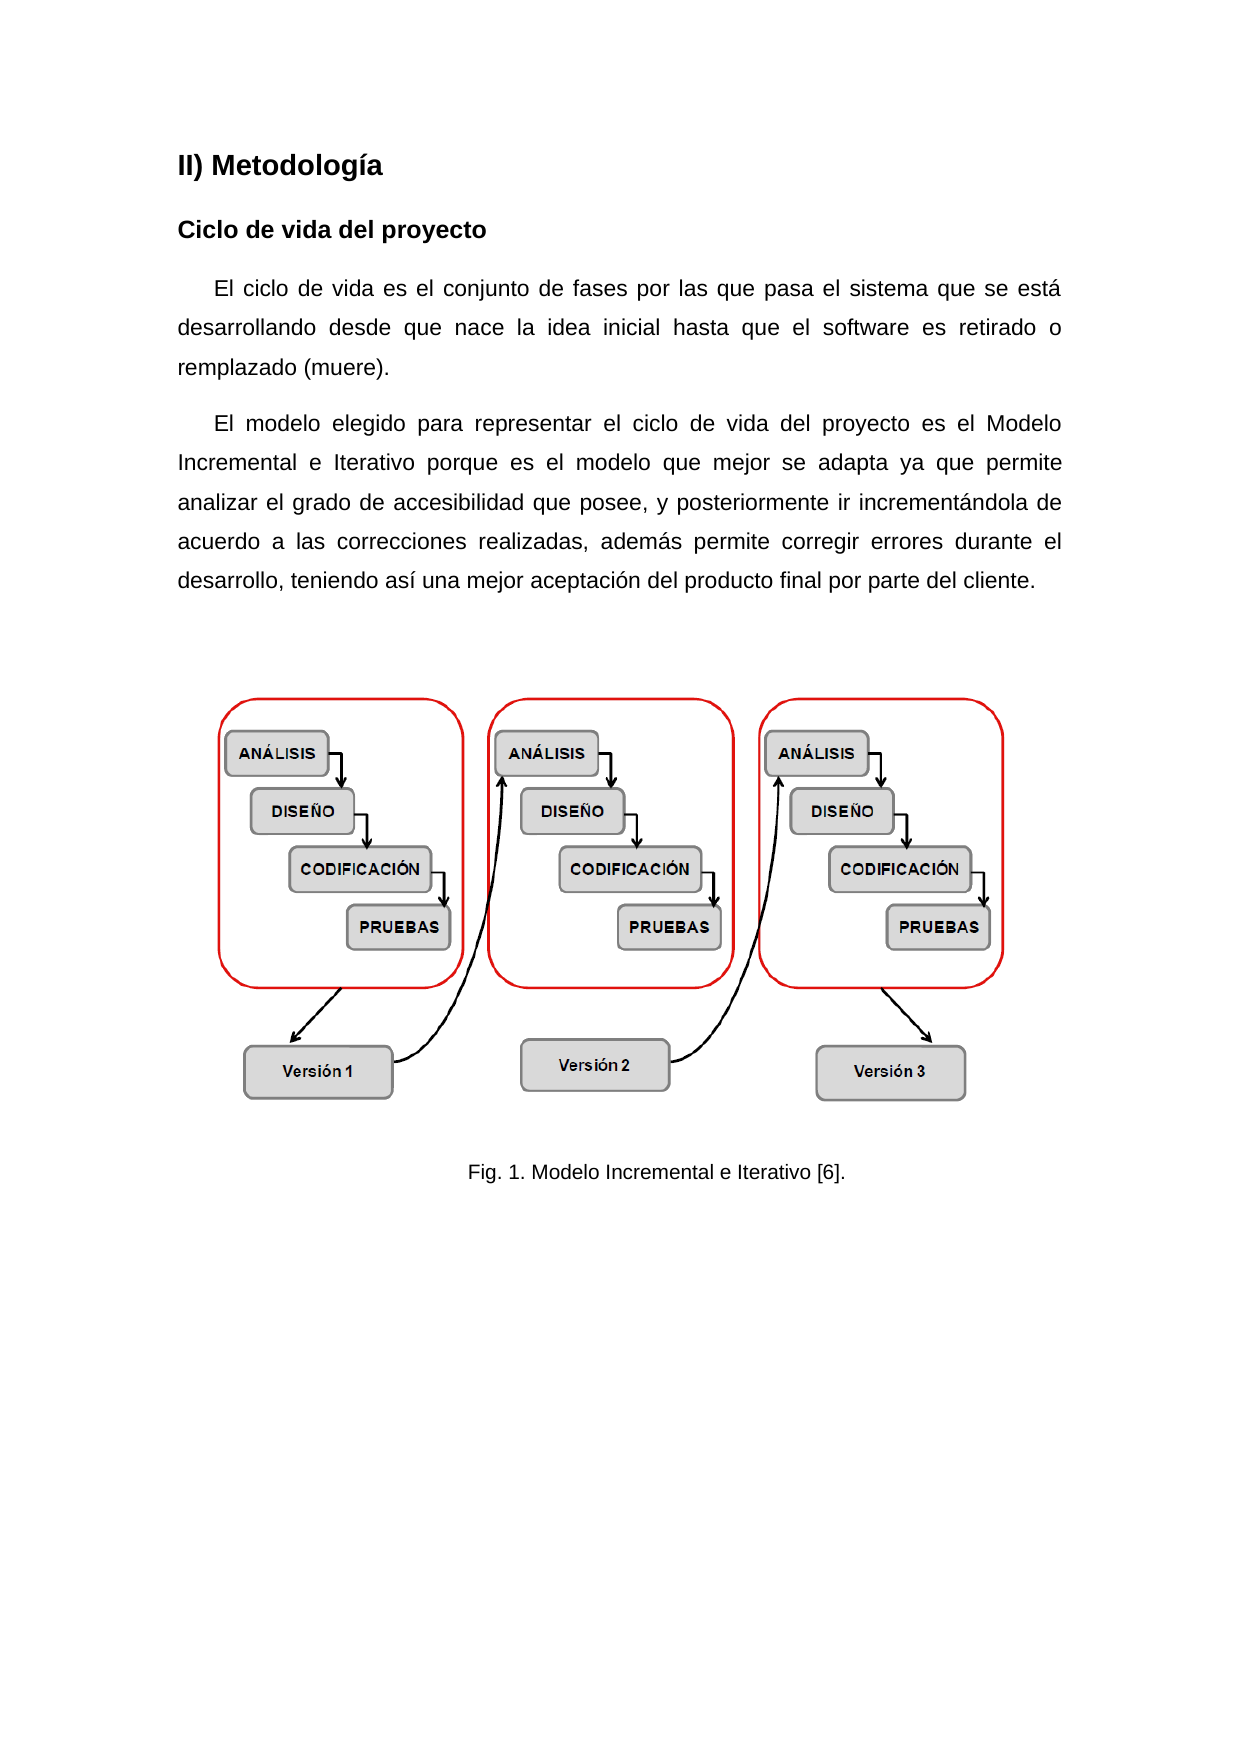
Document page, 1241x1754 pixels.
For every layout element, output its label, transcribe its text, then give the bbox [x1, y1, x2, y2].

text El ciclo de vida es el conjunto de fases por las que pasa el sistema que se está desarrollando desde que nace la idea inicial hasta que el software es retirado o remplazado (muere). [177, 274, 1063, 380]
text Ciclo de vida del proyecto [177, 215, 1063, 243]
text II) Metodología [177, 148, 1063, 181]
picture [202, 672, 1042, 1111]
text El modelo elegido para representar el ciclo de vida del proyecto es el Modelo Incremental e Iterativo porque es el modelo que mejor se adapta ya que permite analizar el grado de accesibilidad que posee, y posteriormente ir incrementándola de acuerdo a las correcciones realizadas, además permite corregir errores durante el desarrollo, teniendo así una mejor aceptación del producto final por parte del cliente. [177, 409, 1063, 594]
